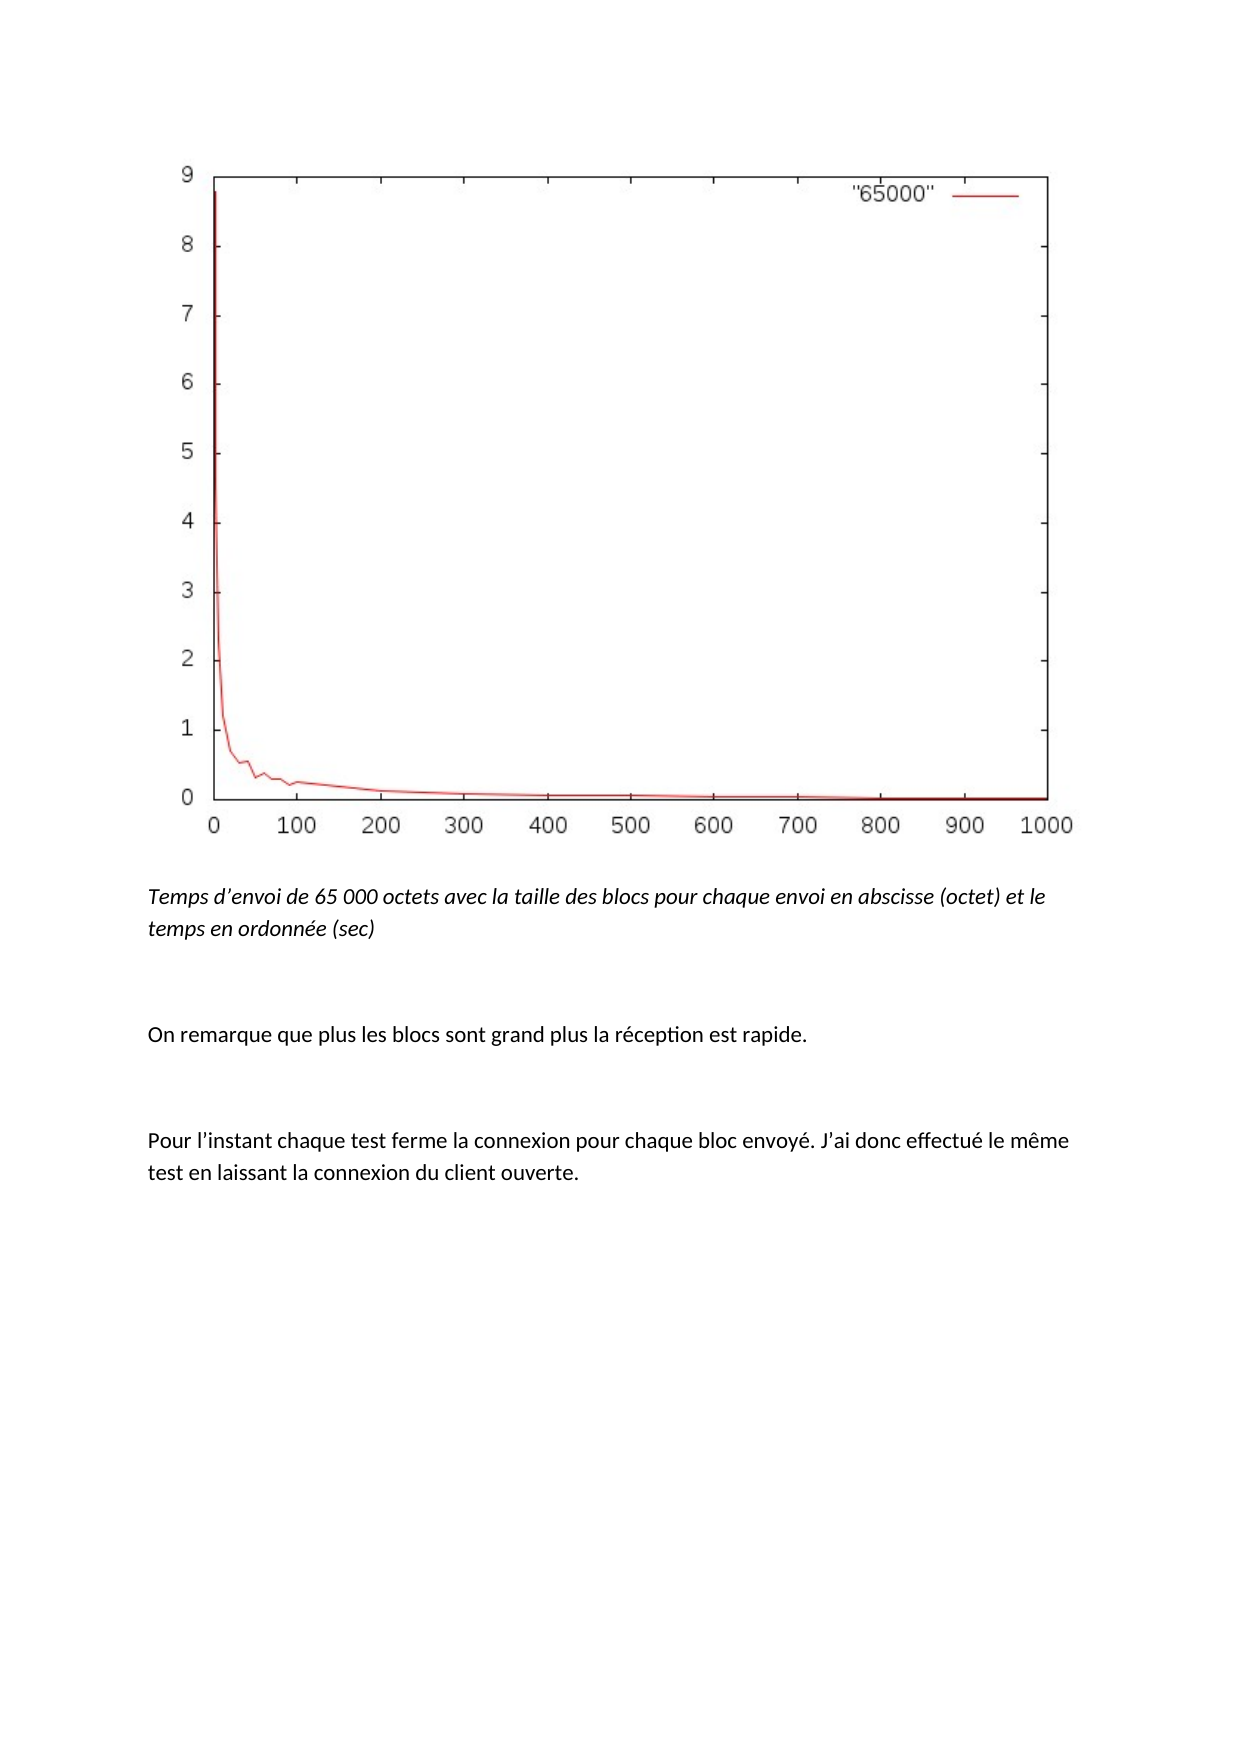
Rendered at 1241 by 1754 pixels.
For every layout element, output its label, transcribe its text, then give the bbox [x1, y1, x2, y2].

text On remarque que plus les blocs sont grand plus la réception est rapide. [148, 1020, 1093, 1048]
text Pour l’instant chaque test ferme la connexion pour chaque bloc envoyé. J’ai donc effectué le même test en laissant la connexion du client ouverte. [148, 1126, 1093, 1187]
text Temps d’envoi de 65 000 octets avec la taille des blocs pour chaque envoi en abscisse (octet) et le temps en ordonnée (sec) [148, 882, 1093, 942]
picture [147, 147, 1093, 857]
